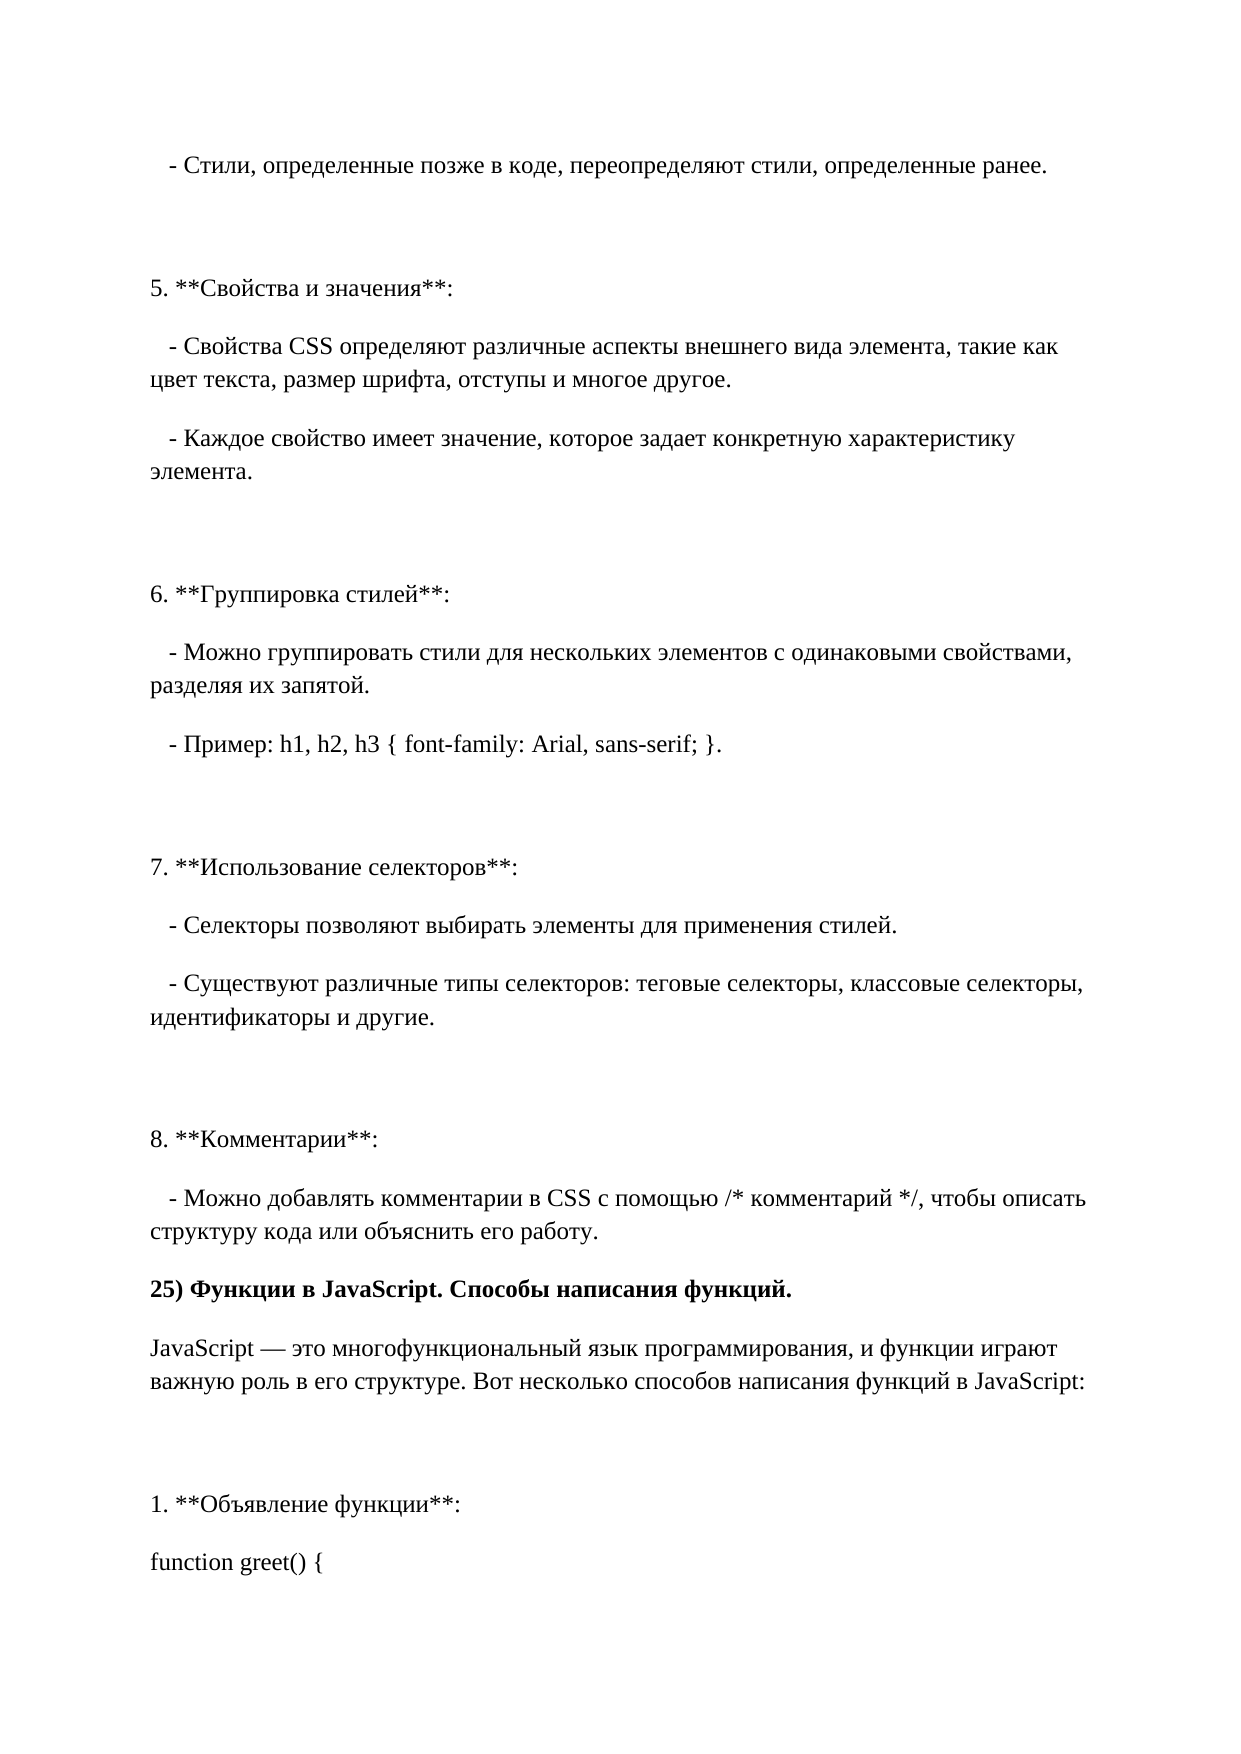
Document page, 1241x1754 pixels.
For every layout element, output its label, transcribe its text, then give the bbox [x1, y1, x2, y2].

text 25) Функции в JavaScript. Способы написания функций. [150, 1274, 1090, 1303]
text 6. **Группировка стилей**: [150, 579, 1090, 608]
text - Каждое свойство имеет значение, которое задает конкретную характеристику элемента. [150, 423, 1090, 485]
text 1. **Объявление функции**: [150, 1489, 1090, 1518]
text - Селекторы позволяют выбирать элементы для применения стилей. [150, 910, 1090, 939]
text JavaScript — это многофункциональный язык программирования, и функции играют важную роль в его структуре. Вот несколько способов написания функций в JavaScript: [150, 1333, 1090, 1395]
text - Стили, определенные позже в коде, переопределяют стили, определенные ранее. [150, 150, 1090, 179]
text 7. **Использование селекторов**: [150, 852, 1090, 881]
text - Можно группировать стили для нескольких элементов с одинаковыми свойствами, разделяя их запятой. [150, 637, 1090, 699]
text - Можно добавлять комментарии в CSS с помощью /* комментарий */, чтобы описать структуру кода или объяснить его работу. [150, 1183, 1090, 1245]
text 8. **Комментарии**: [150, 1124, 1090, 1153]
text - Свойства CSS определяют различные аспекты внешнего вида элемента, такие как цвет текста, размер шрифта, отступы и многое другое. [150, 331, 1090, 393]
text function greet() { [150, 1547, 1090, 1576]
text - Существуют различные типы селекторов: теговые селекторы, классовые селекторы, идентификаторы и другие. [150, 968, 1090, 1031]
text 5. **Свойства и значения**: [150, 273, 1090, 302]
text - Пример: h1, h2, h3 { font-family: Arial, sans-serif; }. [150, 729, 1090, 758]
